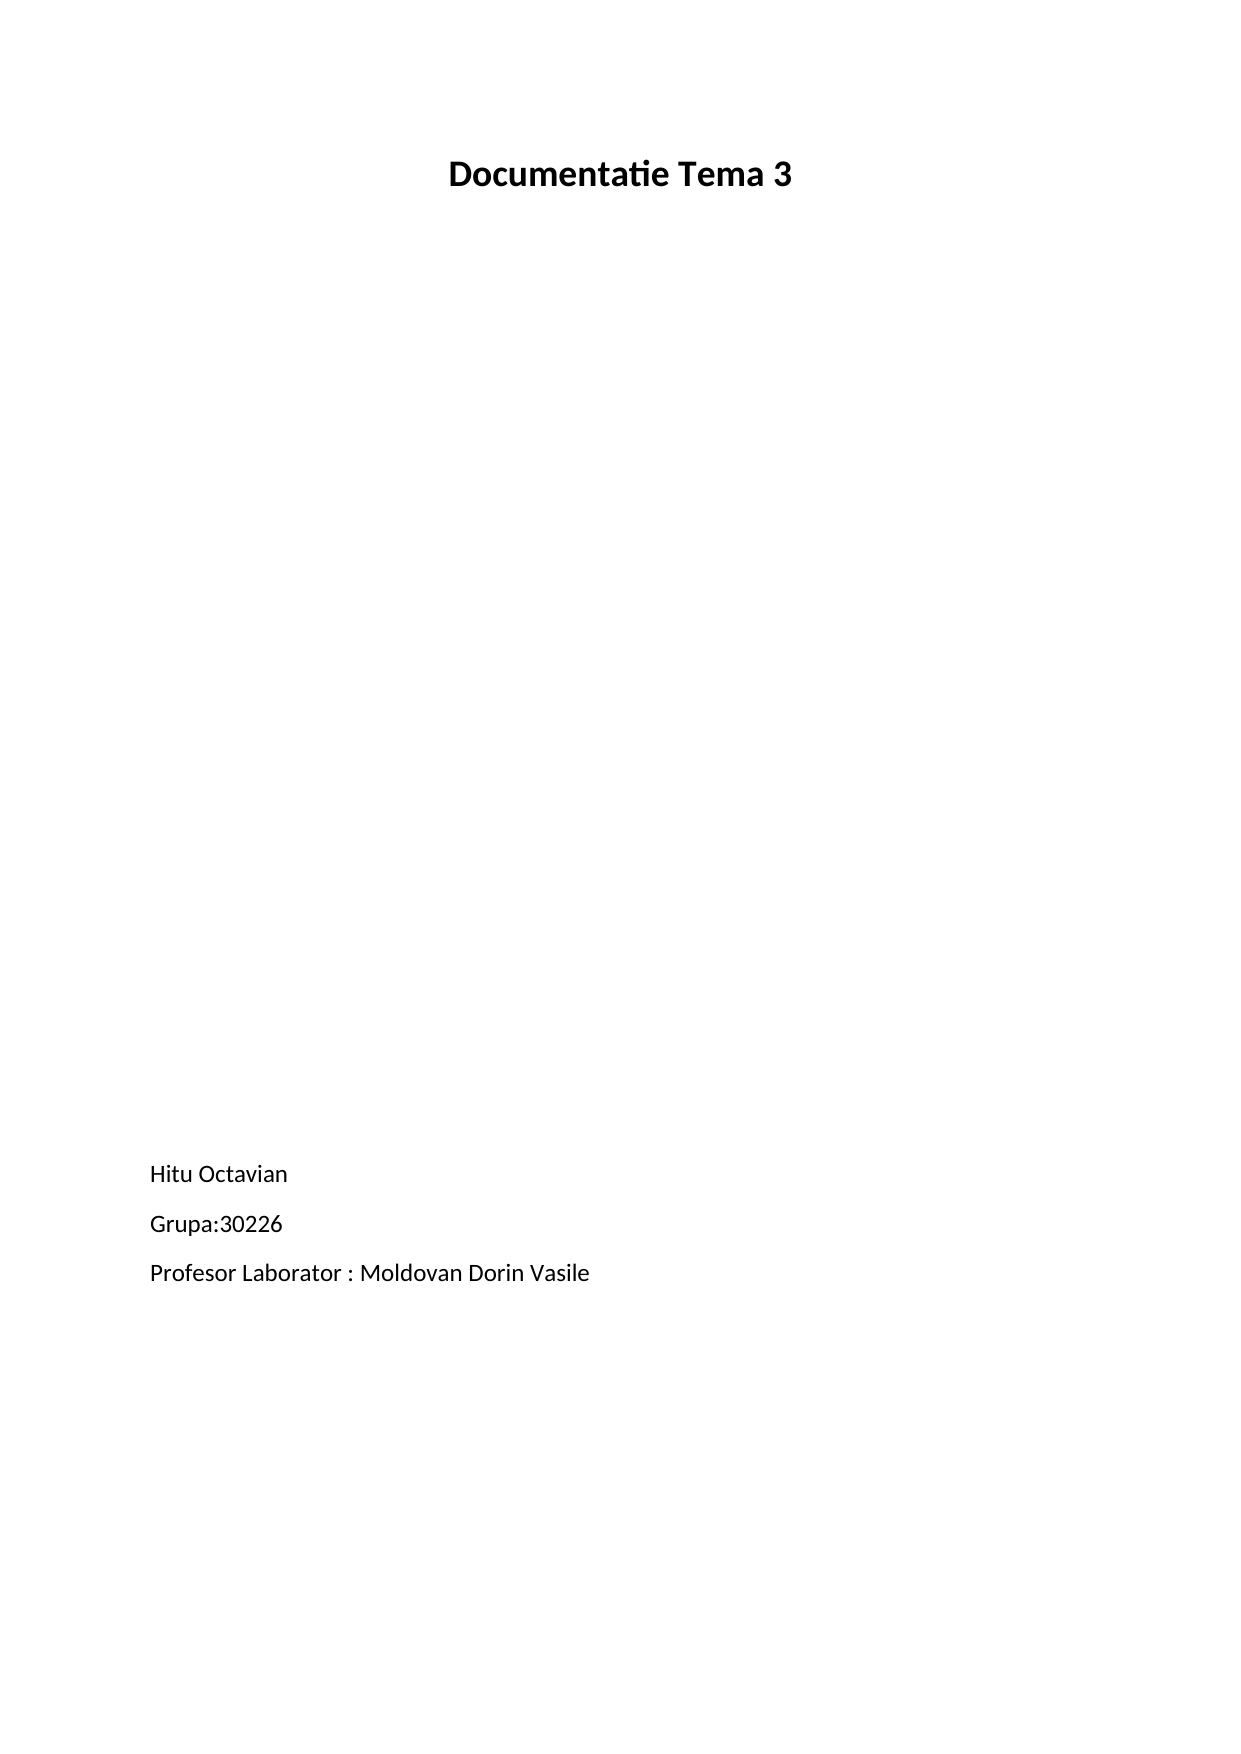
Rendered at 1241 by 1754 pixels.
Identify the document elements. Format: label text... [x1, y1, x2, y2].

text Hitu Octavian [150, 1158, 1090, 1189]
text Documentatie Tema 3 [150, 150, 1090, 196]
text Profesor Laborator : Moldovan Dorin Vasile [150, 1257, 1090, 1288]
text Grupa:30226 [150, 1208, 1090, 1238]
